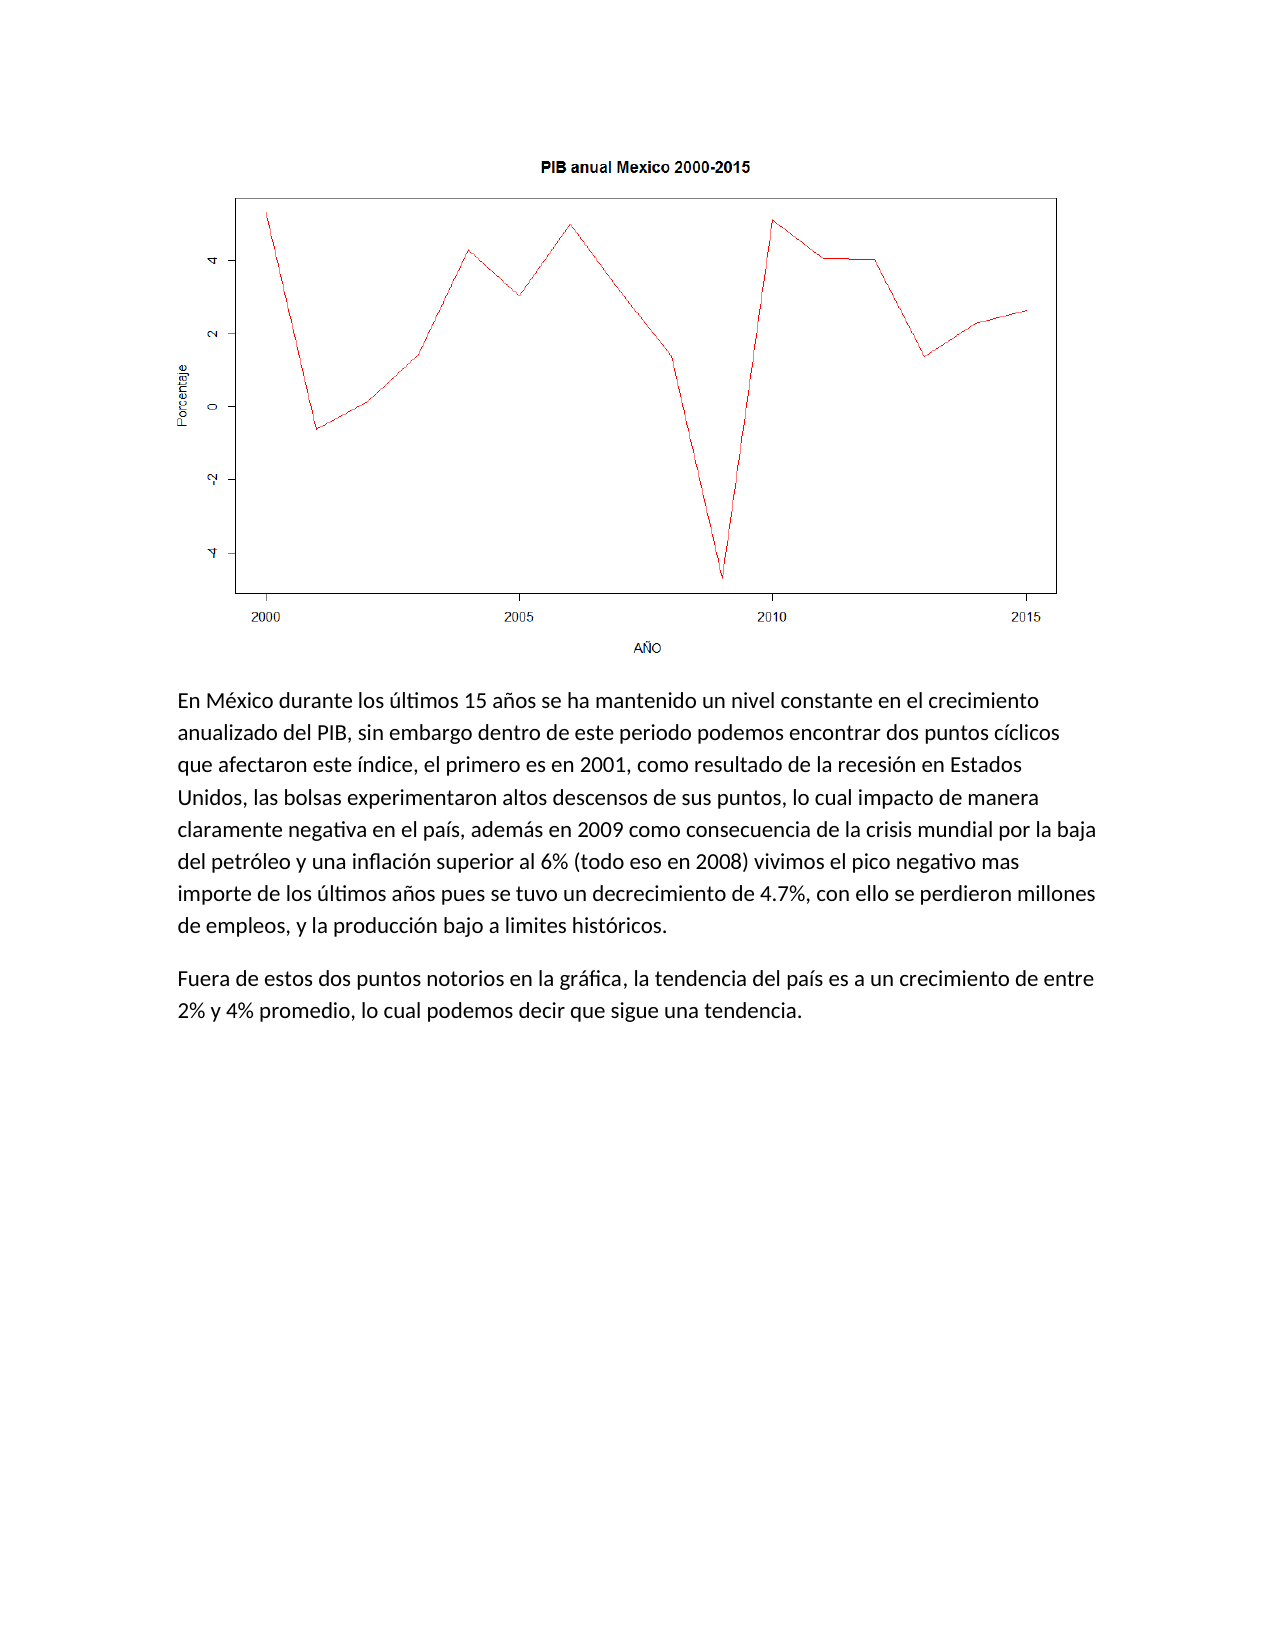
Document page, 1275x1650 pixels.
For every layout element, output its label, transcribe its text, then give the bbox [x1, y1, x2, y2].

text Fuera de estos dos puntos notorios en la gráfica, la tendencia del país es a un crecimiento de entre 2% y 4% promedio, lo cual podemos decir que sigue una tendencia. [177, 964, 1098, 1025]
picture [177, 147, 1070, 662]
text En México durante los últimos 15 años se ha mantenido un nivel constante en el crecimiento anualizado del PIB, sin embargo dentro de este periodo podemos encontrar dos puntos cíclicos que afectaron este índice, el primero es en 2001, como resultado de la recesión en Estados Unidos, las bolsas experimentaron altos descensos de sus puntos, lo cual impacto de manera claramente negativa en el país, además en 2009 como consecuencia de la crisis mundial por la baja del petróleo y una inflación superior al 6% (todo eso en 2008) vivimos el pico negativo mas importe de los últimos años pues se tuvo un decrecimiento de 4.7%, con ello se perdieron millones de empleos, y la producción bajo a limites históricos. [177, 686, 1098, 939]
